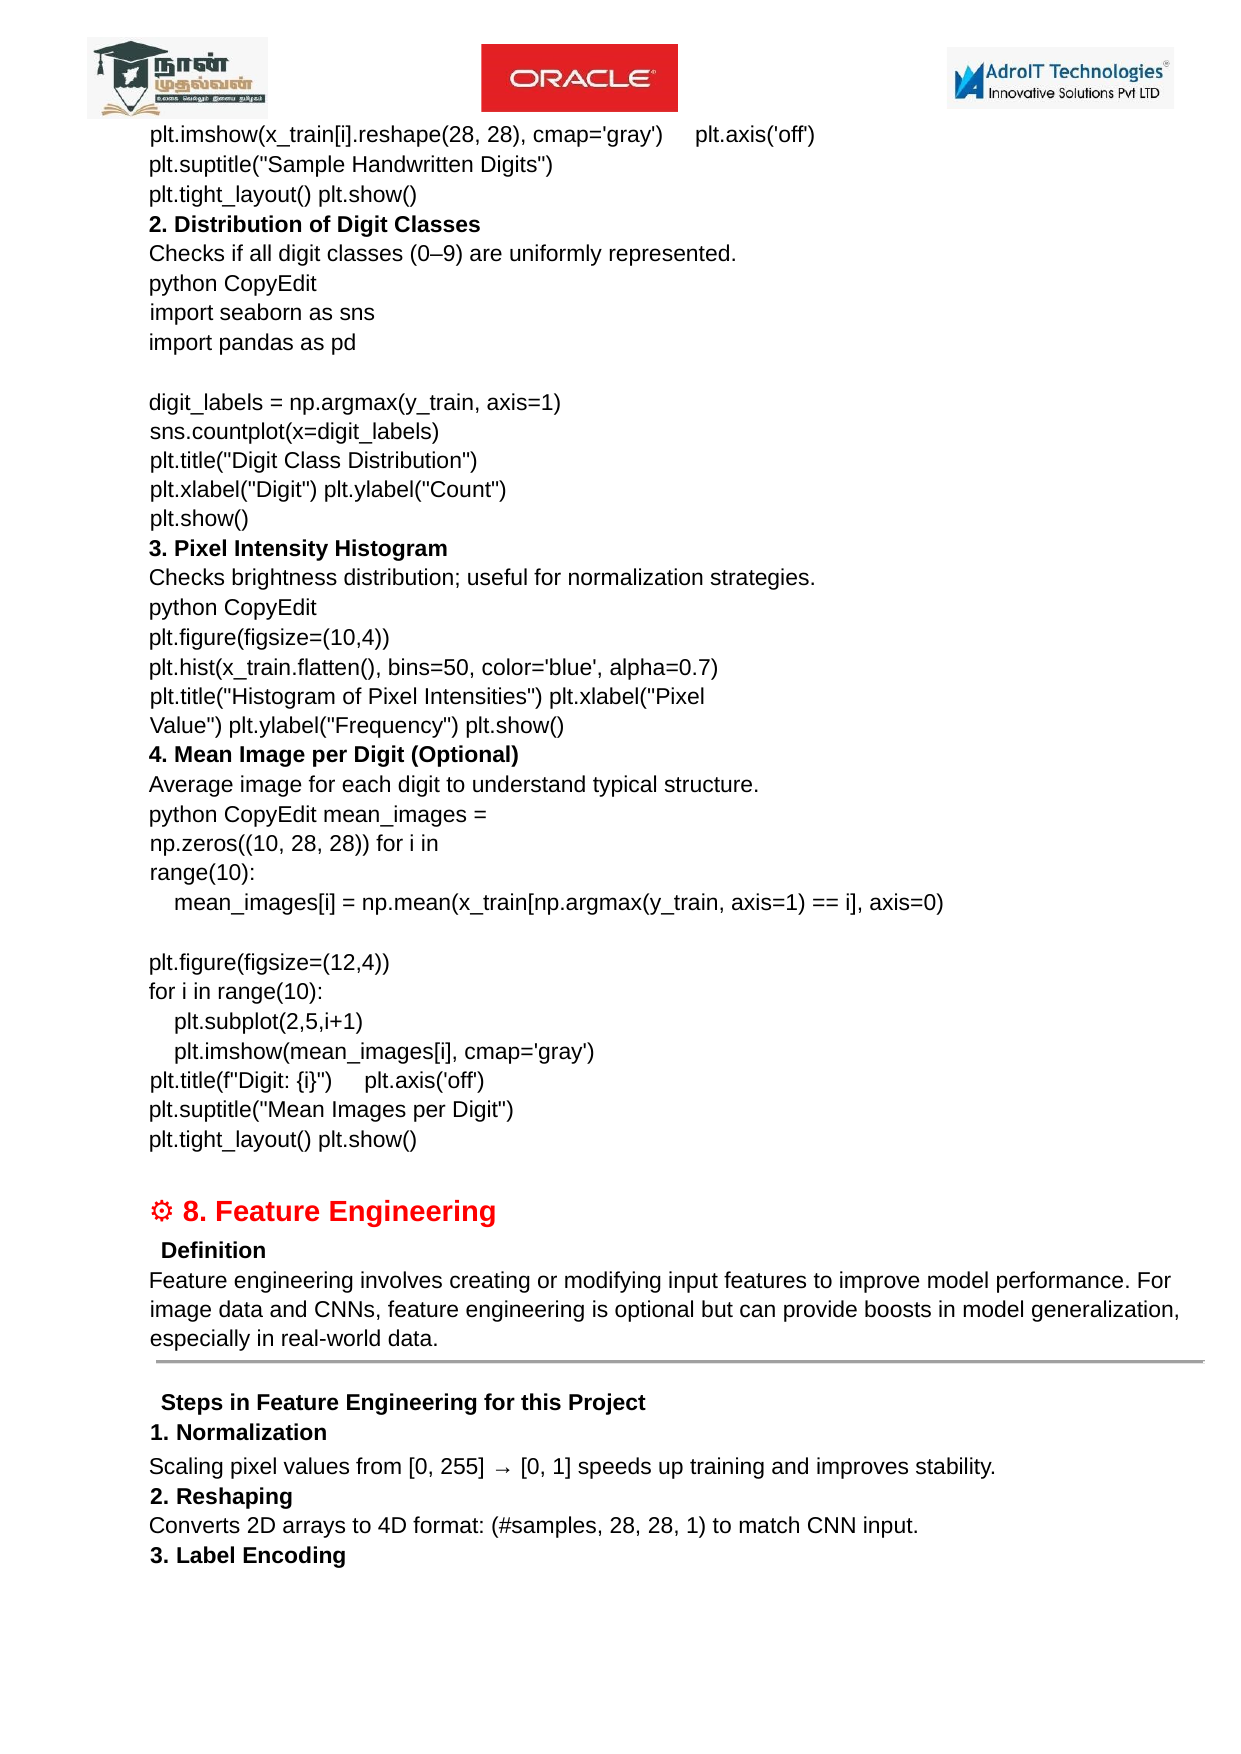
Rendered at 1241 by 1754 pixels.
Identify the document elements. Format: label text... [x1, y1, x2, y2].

subtitle 3. Pixel Intensity Histogram [148, 535, 1201, 561]
text Checks if all digit classes (0–9) are uniformly represented. [148, 240, 1199, 266]
text Scaling pixel values from [0, 255] → [0, 1] speeds up training and improves stability. [148, 1453, 1199, 1479]
text plt.hist(x_train.flatten(), bins=50, color='blue', alpha=0.7) plt.title("Histogram of Pixel Intensities") plt.xlabel("Pixel Value") plt.ylabel("Frequency") plt.show() [148, 653, 720, 738]
picture [87, 37, 268, 119]
text plt.figure(figsize=(10,4)) [148, 624, 1199, 650]
subtitle Definition [148, 1237, 1201, 1263]
text python CopyEdit [148, 594, 318, 620]
text plt.figure(figsize=(12,4)) [148, 948, 1199, 975]
picture [481, 44, 678, 96]
text Feature engineering involves creating or modifying input features to improve model performance. For image data and CNNs, feature engineering is optional but can provide boosts in model generalization, especially in real-world data. [148, 1267, 1199, 1352]
text Average image for each digit to understand typical structure. [148, 771, 1199, 797]
text plt.imshow(mean_images[i], cmap='gray') plt.title(f"Digit: {i}") plt.axis('off') [148, 1038, 596, 1093]
subtitle Steps in Feature Engineering for this Project [148, 1389, 1201, 1415]
text plt.imshow(x_train[i].reshape(28, 28), cmap='gray') plt.axis('off') [148, 96, 816, 148]
text plt.suptitle("Sample Handwritten Digits") [148, 151, 1199, 177]
text plt.subplot(2,5,i+1) [148, 1008, 1199, 1034]
text Checks brightness distribution; useful for normalization strategies. [148, 564, 1199, 591]
text plt.tight_layout() plt.show() [148, 1126, 418, 1152]
list Normalization [150, 1419, 1201, 1446]
subtitle 4. Mean Image per Digit (Optional) [148, 741, 1201, 768]
list Label Encoding [150, 1542, 1201, 1568]
subtitle 2. Distribution of Digit Classes [148, 211, 1201, 237]
text plt.tight_layout() plt.show() [148, 181, 418, 207]
text mean_images[i] = np.mean(x_train[np.argmax(y_train, axis=1) == i], axis=0) [148, 889, 1199, 915]
list Reshaping [150, 1483, 1201, 1509]
text import pandas as pd [148, 329, 1199, 355]
text python CopyEdit mean_images = np.zeros((10, 28, 28)) for i in range(10): [148, 801, 540, 885]
text Converts 2D arrays to 4D format: (#samples, 28, 28, 1) to match CNN input. [148, 1512, 1199, 1539]
subtitle ⚙️ 8. Feature Engineering [148, 1190, 1204, 1230]
text python CopyEdit import seaborn as sns [148, 270, 376, 325]
text plt.suptitle("Mean Images per Digit") [148, 1096, 1199, 1123]
text digit_labels = np.argmax(y_train, axis=1) sns.countplot(x=digit_labels) plt.title("Digit Class Distribution") plt.xlabel("Digit") plt.ylabel("Count") plt.show() [148, 388, 563, 531]
text for i in range(10): [148, 978, 1199, 1004]
picture [946, 47, 1175, 109]
